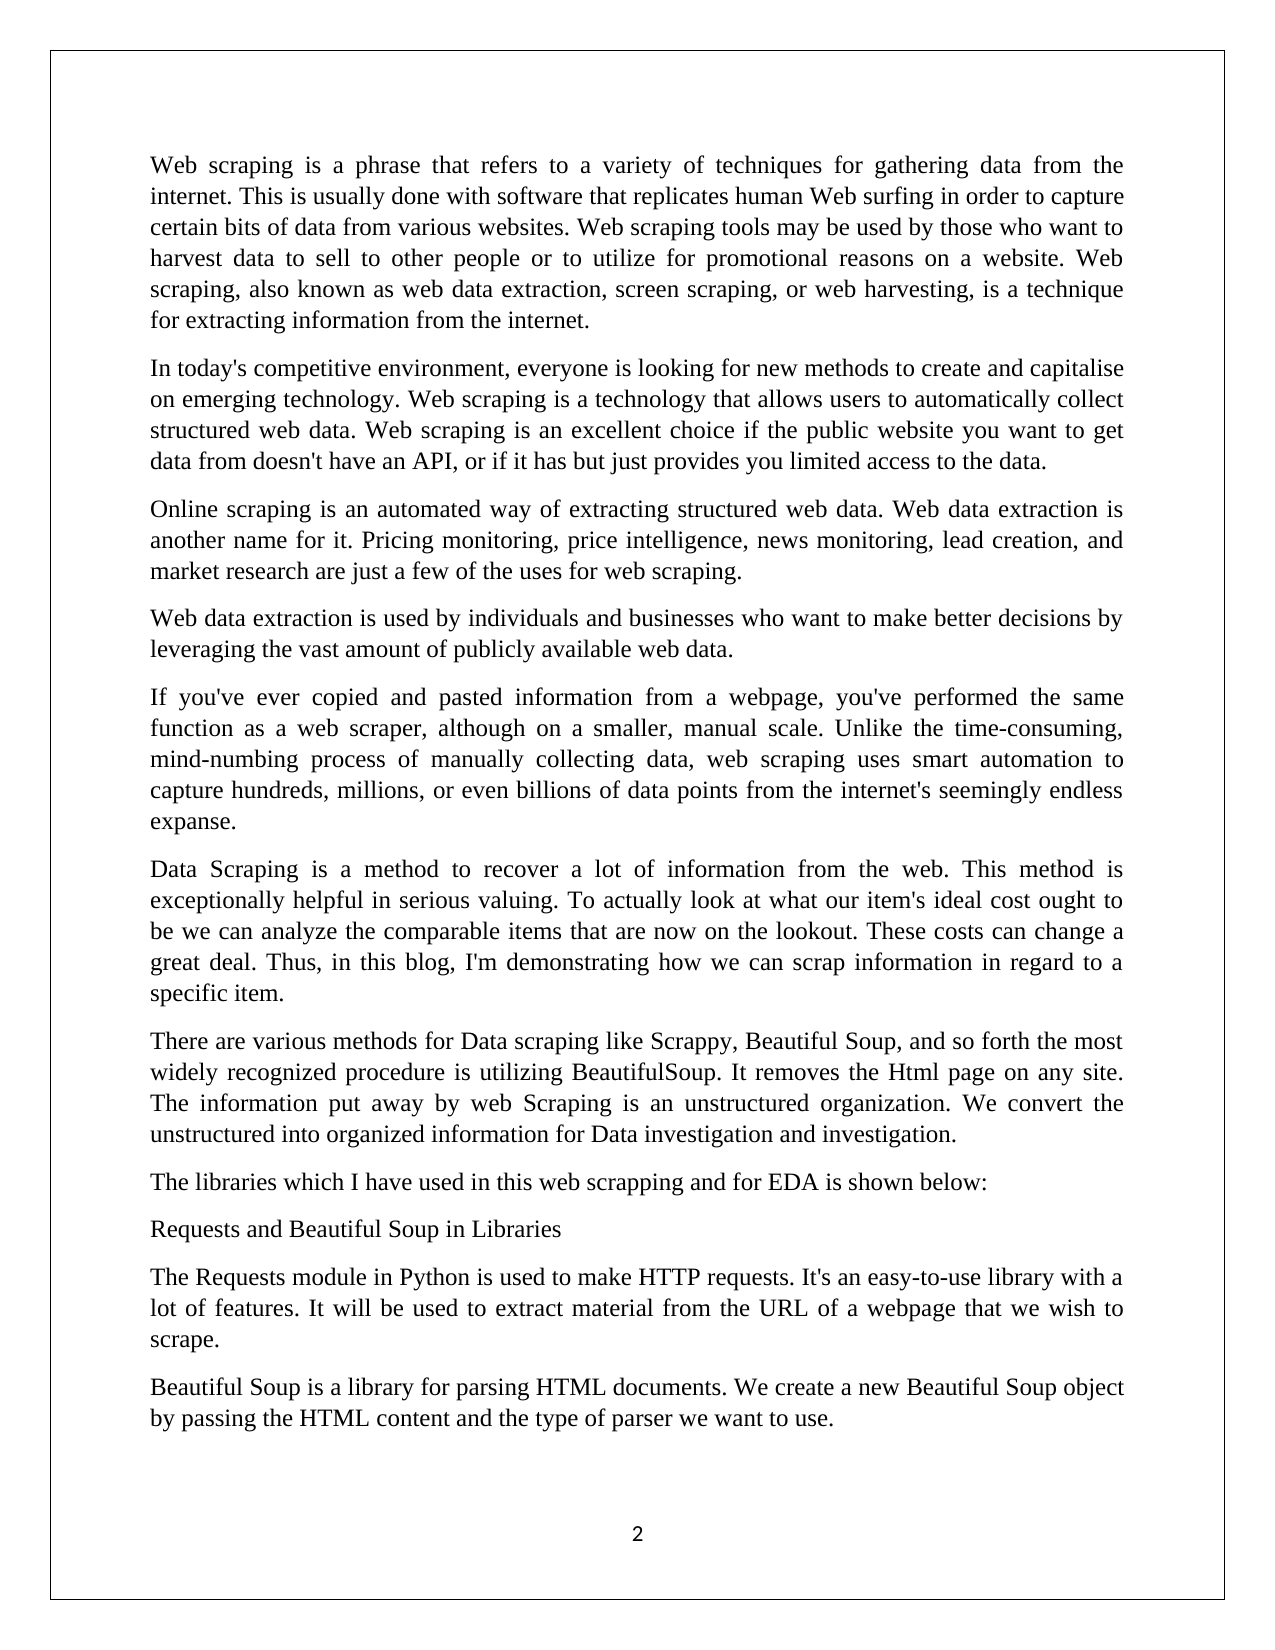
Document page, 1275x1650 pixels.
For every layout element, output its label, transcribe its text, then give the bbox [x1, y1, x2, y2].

text The libraries which I have used in this web scrapping and for EDA is shown below: [150, 1167, 1125, 1196]
text Online scraping is an automated way of extracting structured web data. Web data extraction is another name for it. Pricing monitoring, price intelligence, news monitoring, lead creation, and market research are just a few of the uses for web scraping. [150, 494, 1125, 584]
text If you've ever copied and pasted information from a webpage, you've performed the same function as a web scraper, although on a smaller, manual scale. Unlike the time-consuming, mind-numbing process of manually collecting data, web scraping uses smart automation to capture hundreds, millions, or even billions of data points from the internet's seemingly endless expanse. [150, 682, 1125, 835]
text Web data extraction is used by individuals and businesses who want to make better decisions by leveraging the vast amount of publicly available web data. [150, 603, 1125, 663]
text The Requests module in Python is used to make HTTP requests. It's an easy-to-use library with a lot of features. It will be used to extract material from the URL of a webpage that we wish to scrape. [150, 1262, 1125, 1353]
text There are various methods for Data scraping like Scrappy, Beautiful Soup, and so forth the most widely recognized procedure is utilizing BeautifulSoup. It removes the Html page on any site. The information put away by web Scraping is an unstructured organization. We convert the unstructured into organized information for Data investigation and investigation. [150, 1026, 1125, 1148]
text Data Scraping is a method to recover a lot of information from the web. This method is exceptionally helpful in serious valuing. To actually look at what our item's ideal cost ought to be we can analyze the comparable items that are now on the lookout. These costs can change a great deal. Thus, in this blog, I'm demonstrating how we can scrap information in regard to a specific item. [150, 854, 1125, 1007]
text Requests and Beautiful Soup in Libraries [150, 1214, 1125, 1243]
text In today's competitive environment, everyone is looking for new methods to create and capitalise on emerging technology. Web scraping is a technology that allows users to automatically collect structured web data. Web scraping is an excellent choice if the public website you want to get data from doesn't have an API, or if it has but just provides you limited access to the data. [150, 353, 1125, 475]
text Beautiful Soup is a library for parsing HTML documents. We create a new Beautiful Soup object by passing the HTML content and the type of parser we want to use. [150, 1372, 1125, 1432]
text Web scraping is a phrase that refers to a variety of techniques for gathering data from the internet. This is usually done with software that replicates human Web surfing in order to capture certain bits of data from various websites. Web scraping tools may be used by those who want to harvest data to sell to other people or to utilize for promotional reasons on a website. Web scraping, also known as web data extraction, screen scraping, or web harvesting, is a technique for extracting information from the internet. [150, 150, 1125, 334]
